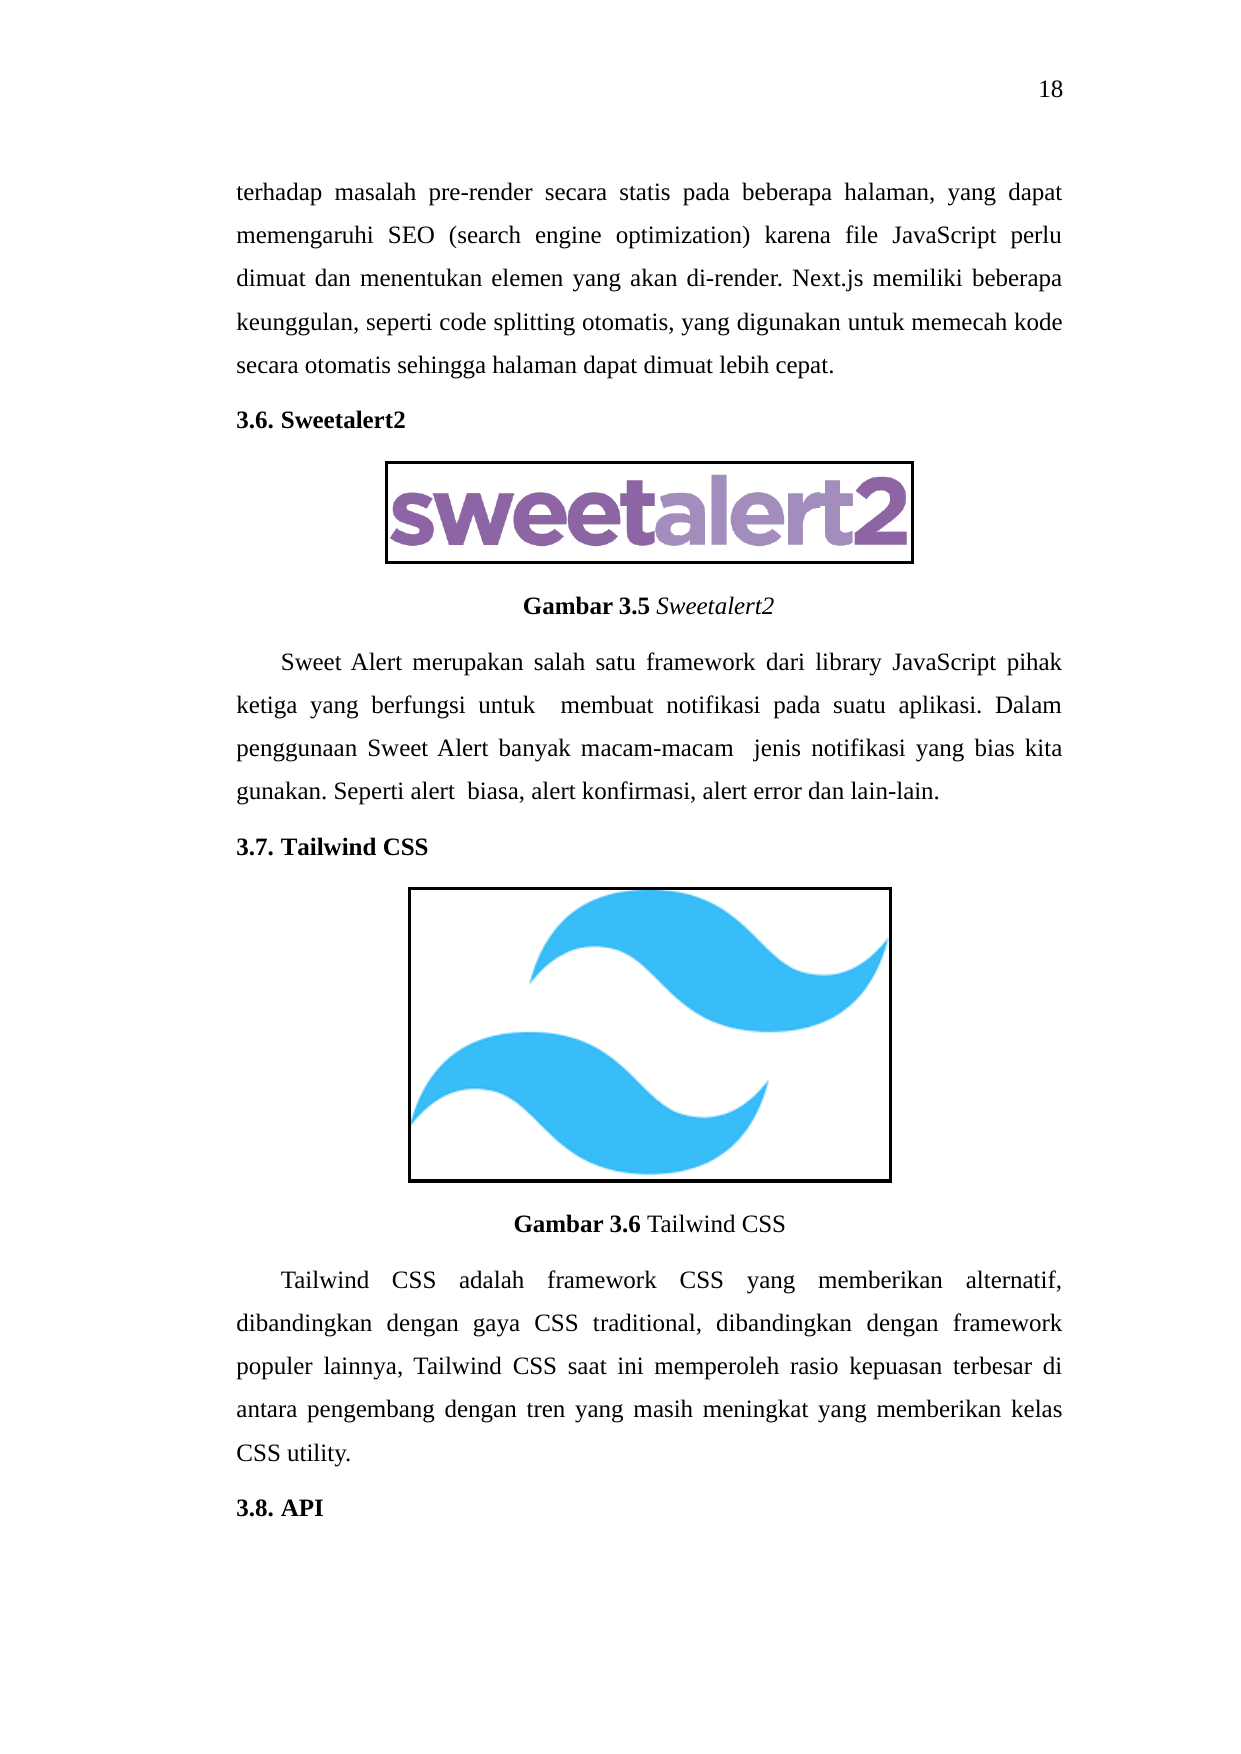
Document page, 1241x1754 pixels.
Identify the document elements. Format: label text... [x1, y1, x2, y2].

text API [236, 1493, 1063, 1522]
picture [388, 464, 911, 561]
text Sweet Alert merupakan salah satu framework dari library JavaScript pihak ketiga yang berfungsi untuk membuat notifikasi pada suatu aplikasi. Dalam penggunaan Sweet Alert banyak macam-macam jenis notifikasi yang bias kita gunakan. Seperti alert biasa, alert konfirmasi, alert error dan lain-lain. [236, 647, 1063, 805]
text Sweetalert2 [236, 405, 1063, 434]
text Tailwind CSS [236, 832, 1063, 860]
text Tailwind CSS adalah framework CSS yang memberikan alternatif, dibandingkan dengan gaya CSS traditional, dibandingkan dengan framework populer lainnya, Tailwind CSS saat ini memperoleh rasio kepuasan terbesar di antara pengembang dengan tren yang masih meningkat yang memberikan kelas CSS utility. [236, 1265, 1063, 1466]
text Gambar 3.6 Tailwind CSS [236, 1209, 1063, 1238]
picture [411, 890, 889, 1179]
text Gambar 3.5 Sweetalert2 [236, 591, 1063, 620]
